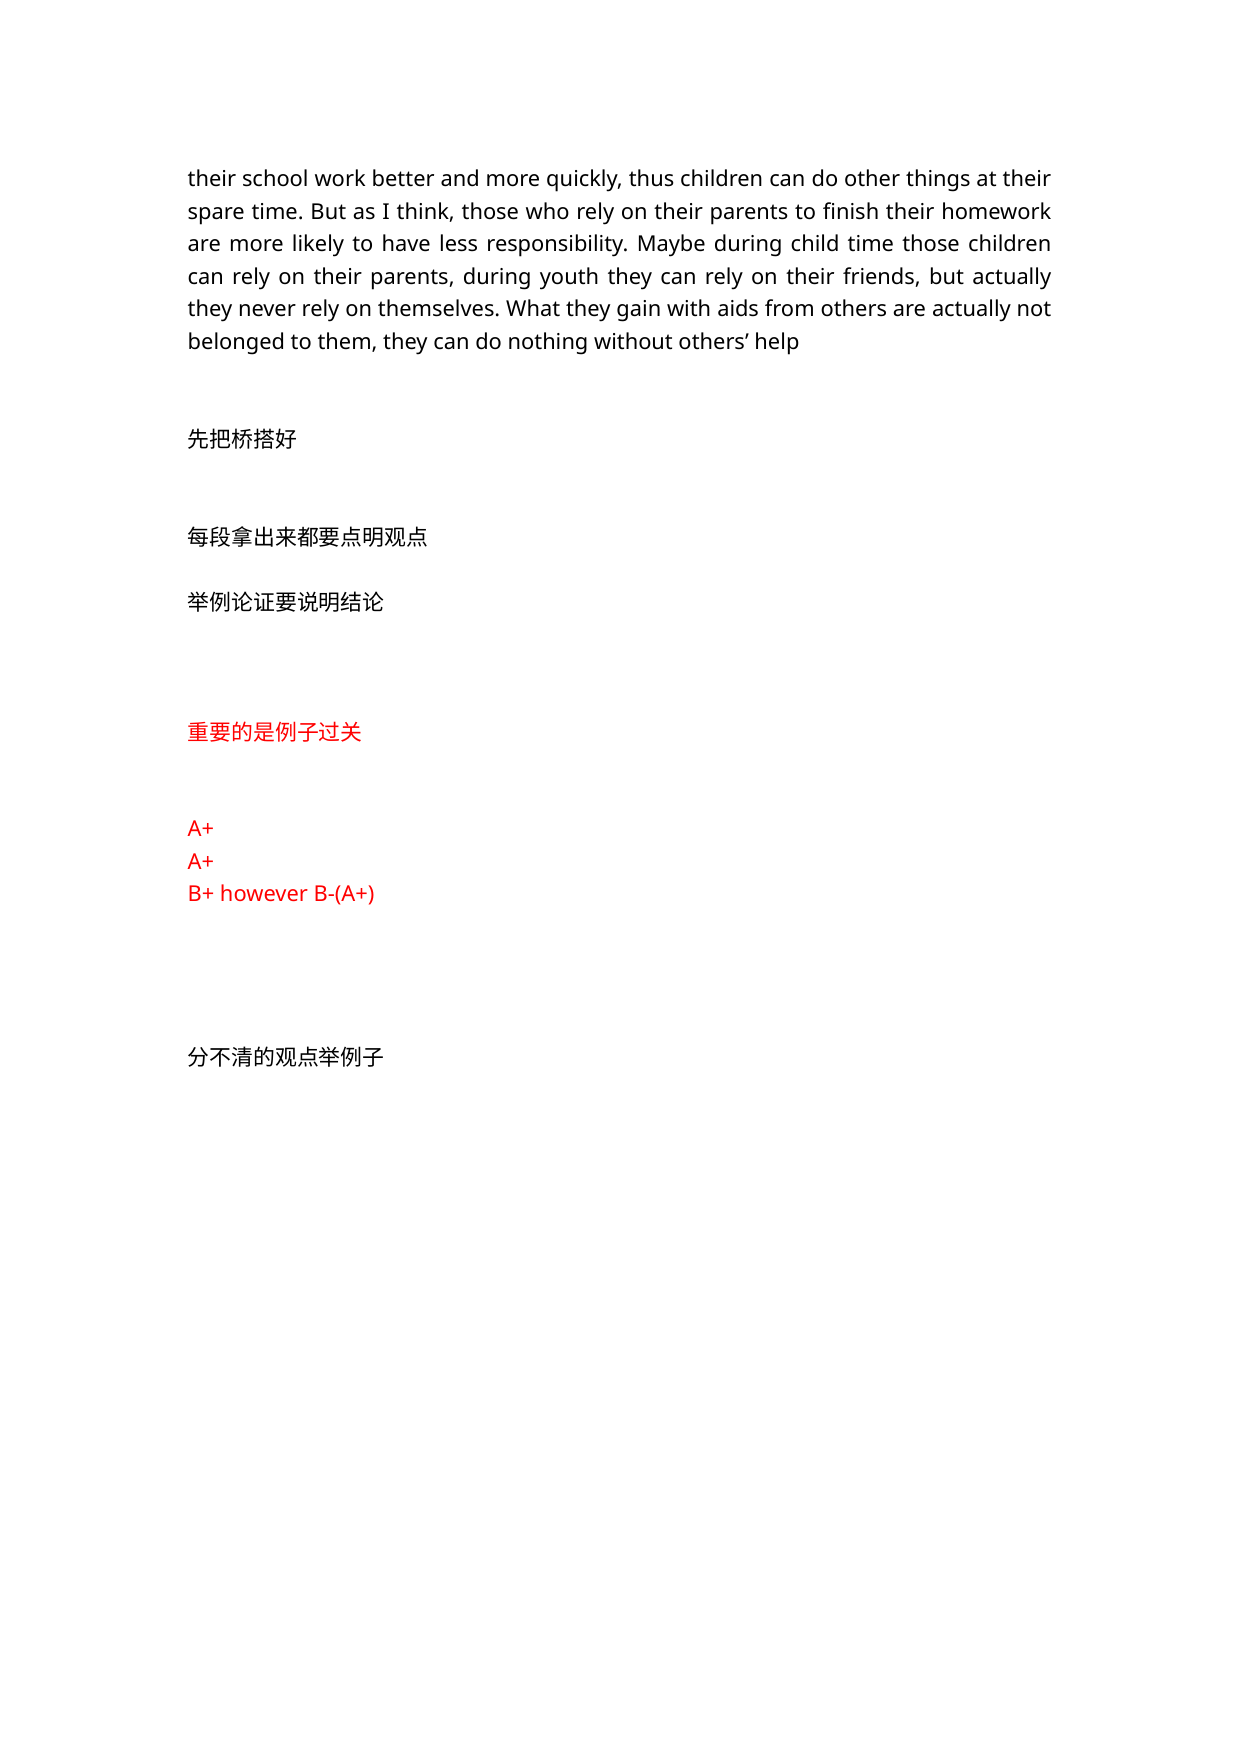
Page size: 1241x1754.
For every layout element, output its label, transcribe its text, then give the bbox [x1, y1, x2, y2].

text 重要的是例子过关 [187, 714, 1053, 747]
text 举例论证要说明结论 [187, 584, 1053, 617]
text 分不清的观点举例子 [187, 1039, 1053, 1072]
text 先把桥搭好 [187, 422, 1053, 454]
text A+ [187, 844, 1053, 877]
text B+ however B-(A+) [187, 877, 1053, 909]
text 每段拿出来都要点明观点 [187, 519, 1053, 552]
text A+ [187, 812, 1053, 844]
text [187, 162, 1053, 357]
